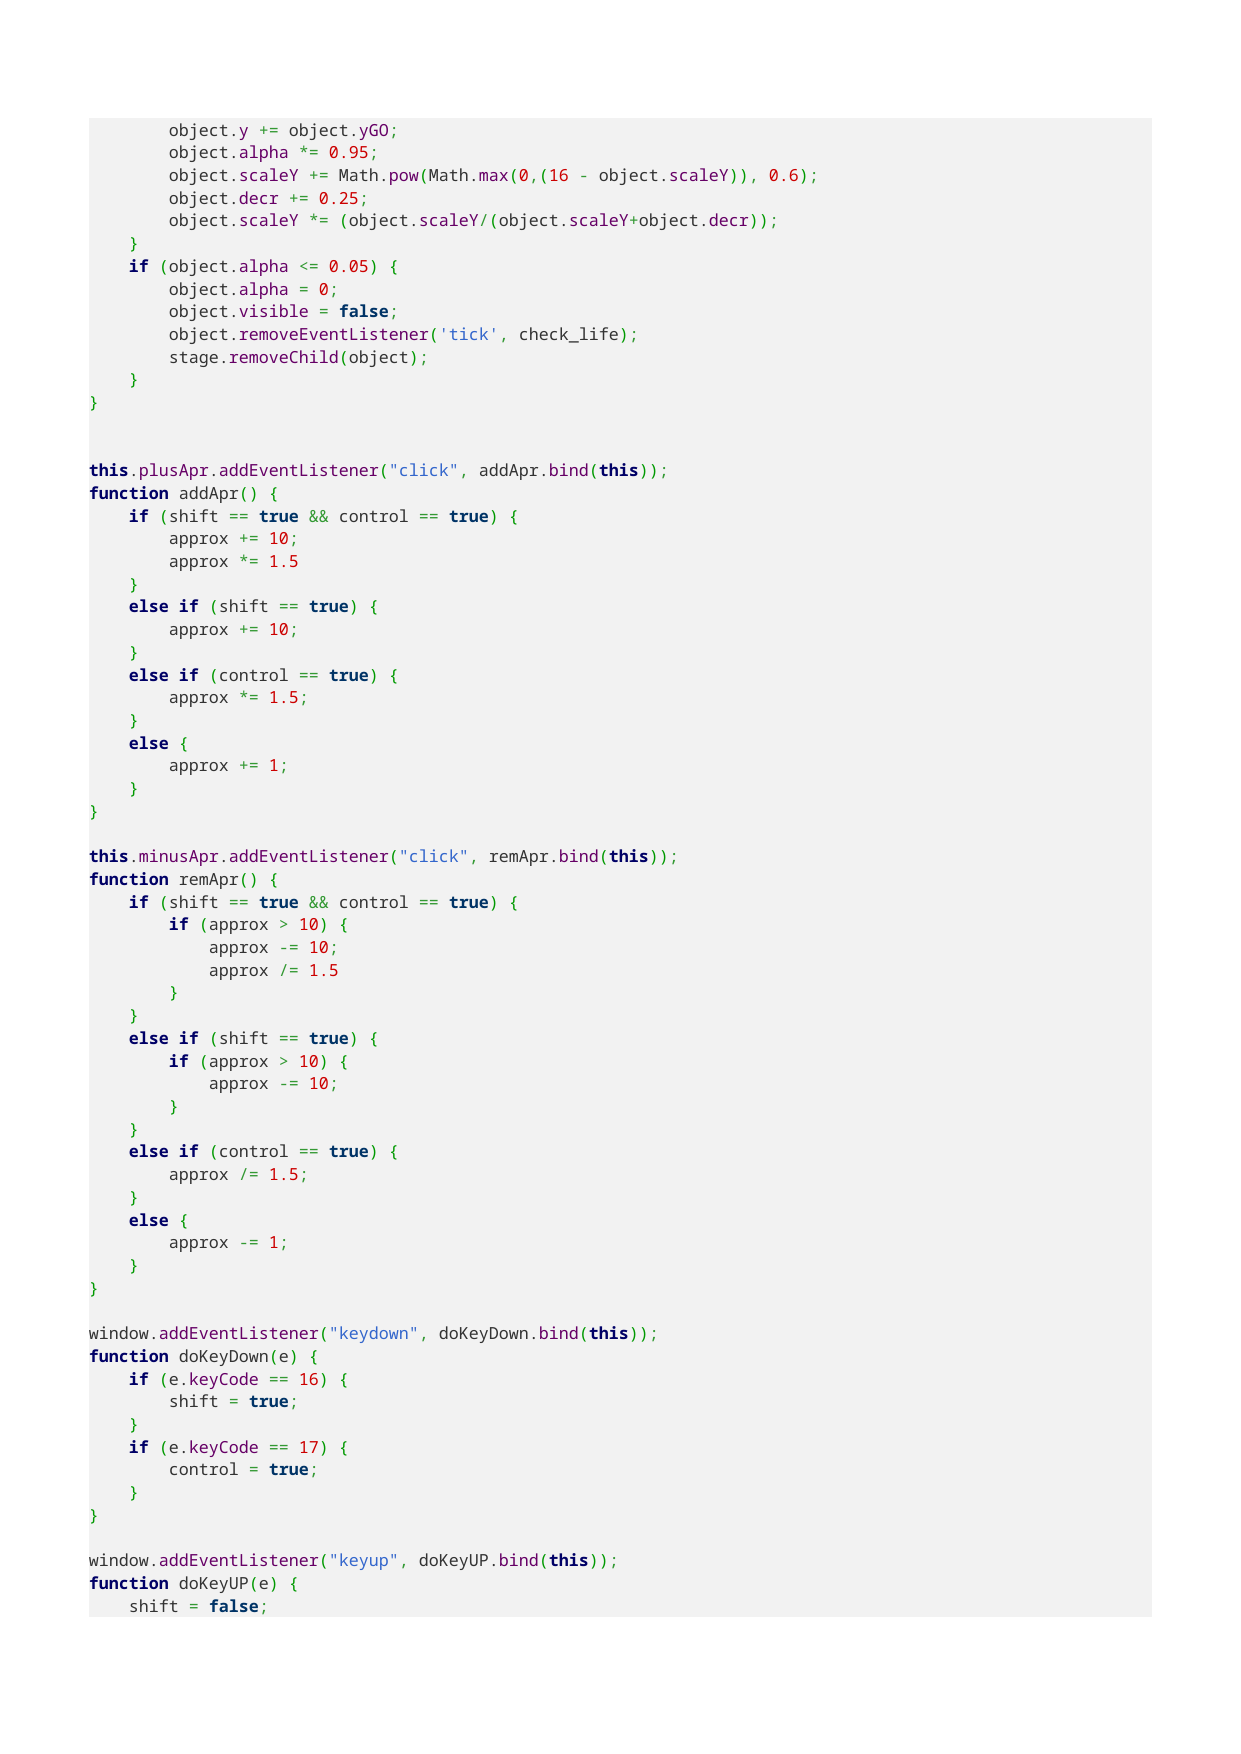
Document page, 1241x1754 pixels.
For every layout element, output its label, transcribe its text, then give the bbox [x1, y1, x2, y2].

text approx -= 10; [89, 936, 1152, 958]
text if (e.keyCode == 16) { [89, 1367, 1152, 1390]
text window.addEventListener("keyup", doKeyUP.bind(this)); [89, 1549, 1152, 1571]
text } [89, 640, 1152, 663]
text else { [89, 731, 1152, 754]
text } [89, 1094, 1152, 1117]
text object.scaleY *= (object.scaleY/(object.scaleY+object.decr)); [89, 209, 1152, 232]
text approx *= 1.5 [89, 549, 1152, 572]
text object.removeEventListener('tick', check_life); [89, 322, 1152, 345]
text else { [89, 1208, 1152, 1231]
text if (approx > 10) { [89, 913, 1152, 936]
text object.y += object.yGO; [89, 118, 1152, 141]
text object.alpha = 0; [89, 277, 1152, 300]
text } [89, 368, 1152, 391]
text } [89, 1185, 1152, 1208]
text object.visible = false; [89, 300, 1152, 322]
text control = true; [89, 1458, 1152, 1481]
text if (shift == true && control == true) { [89, 890, 1152, 913]
text function addApr() { [89, 481, 1152, 504]
text else if (control == true) { [89, 663, 1152, 686]
text this.minusApr.addEventListener("click", remApr.bind(this)); [89, 845, 1152, 867]
text approx += 1; [89, 754, 1152, 777]
text } [89, 799, 1152, 822]
text function doKeyUP(e) { [89, 1571, 1152, 1594]
text object.alpha *= 0.95; [89, 141, 1152, 163]
text } [89, 981, 1152, 1004]
text approx -= 1; [89, 1231, 1152, 1253]
text approx *= 1.5; [89, 686, 1152, 708]
text if (approx > 10) { [89, 1049, 1152, 1072]
text if (shift == true && control == true) { [89, 504, 1152, 527]
text shift = true; [89, 1390, 1152, 1412]
text } [89, 1117, 1152, 1140]
text else if (control == true) { [89, 1140, 1152, 1163]
text } [89, 1004, 1152, 1026]
text stage.removeChild(object); [89, 345, 1152, 368]
text approx /= 1.5 [89, 958, 1152, 981]
text this.plusApr.addEventListener("click", addApr.bind(this)); [89, 459, 1152, 481]
text function doKeyDown(e) { [89, 1344, 1152, 1367]
text approx += 10; [89, 527, 1152, 549]
text } [89, 1503, 1152, 1526]
text } [89, 391, 1152, 413]
text } [89, 1253, 1152, 1276]
text shift = false; [89, 1594, 1152, 1617]
text } [89, 1276, 1152, 1299]
text } [89, 1412, 1152, 1435]
text if (e.keyCode == 17) { [89, 1435, 1152, 1458]
text } [89, 708, 1152, 731]
text else if (shift == true) { [89, 1026, 1152, 1049]
text else if (shift == true) { [89, 595, 1152, 618]
text window.addEventListener("keydown", doKeyDown.bind(this)); [89, 1322, 1152, 1344]
text approx -= 10; [89, 1072, 1152, 1094]
text } [89, 1481, 1152, 1503]
text approx += 10; [89, 618, 1152, 640]
text approx /= 1.5; [89, 1163, 1152, 1185]
text if (object.alpha <= 0.05) { [89, 254, 1152, 277]
text object.decr += 0.25; [89, 186, 1152, 209]
text } [89, 572, 1152, 595]
text object.scaleY += Math.pow(Math.max(0,(16 - object.scaleY)), 0.6); [89, 163, 1152, 186]
text } [89, 777, 1152, 799]
text } [89, 232, 1152, 254]
text function remApr() { [89, 867, 1152, 890]
